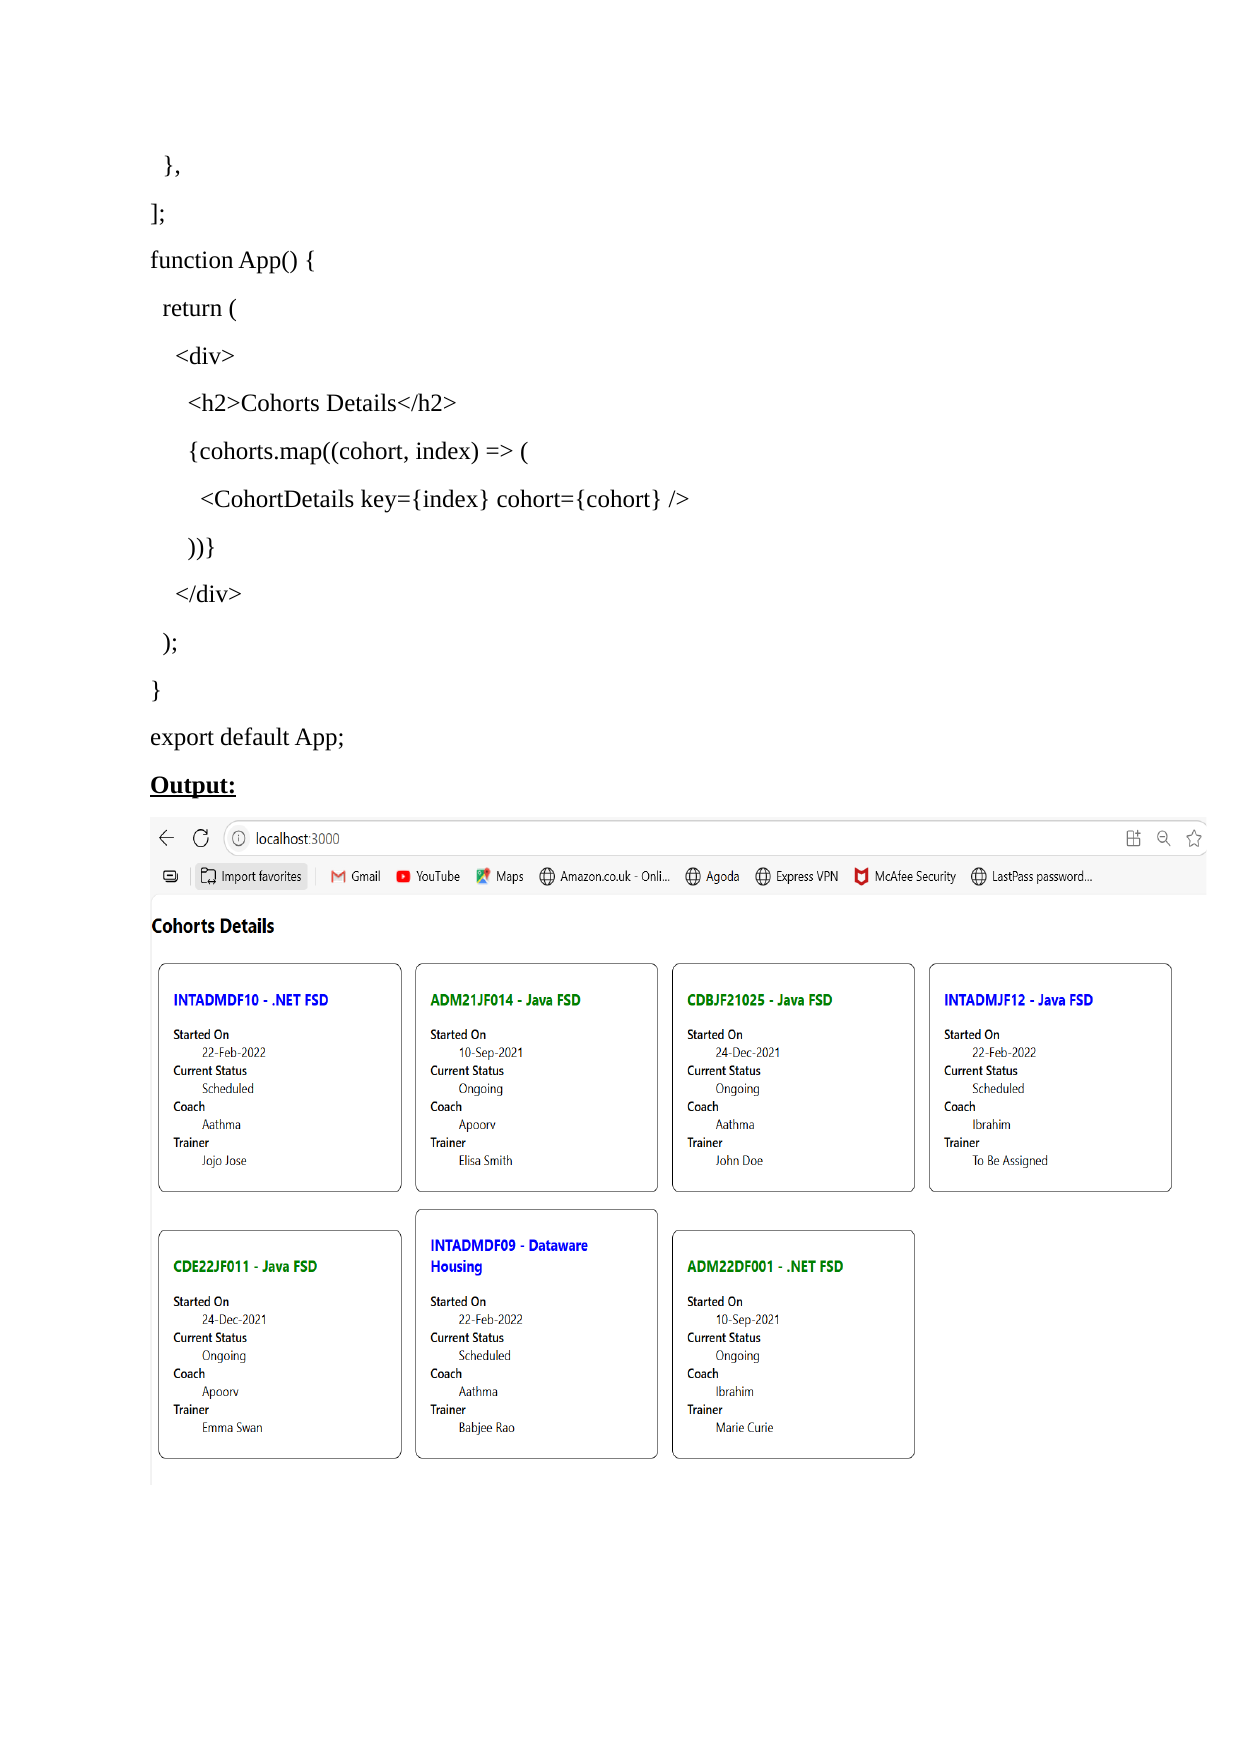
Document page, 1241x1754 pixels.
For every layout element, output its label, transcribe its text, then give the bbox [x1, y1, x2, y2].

text function App() { [150, 245, 1090, 274]
text ); [150, 627, 1090, 656]
text ]; [150, 198, 1090, 226]
text return ( [150, 293, 1090, 322]
text ))} [150, 532, 1090, 560]
text }, [150, 150, 1090, 179]
text <div> [150, 341, 1090, 369]
text Output: [150, 770, 1090, 799]
picture [150, 817, 1207, 1485]
text {cohorts.map((cohort, index) => ( [150, 436, 1090, 465]
text <h2>Cohorts Details</h2> [150, 388, 1090, 417]
text } [150, 675, 1090, 703]
text export default App; [150, 722, 1090, 751]
text </div> [150, 579, 1090, 608]
text <CohortDetails key={index} cohort={cohort} /> [150, 484, 1090, 513]
